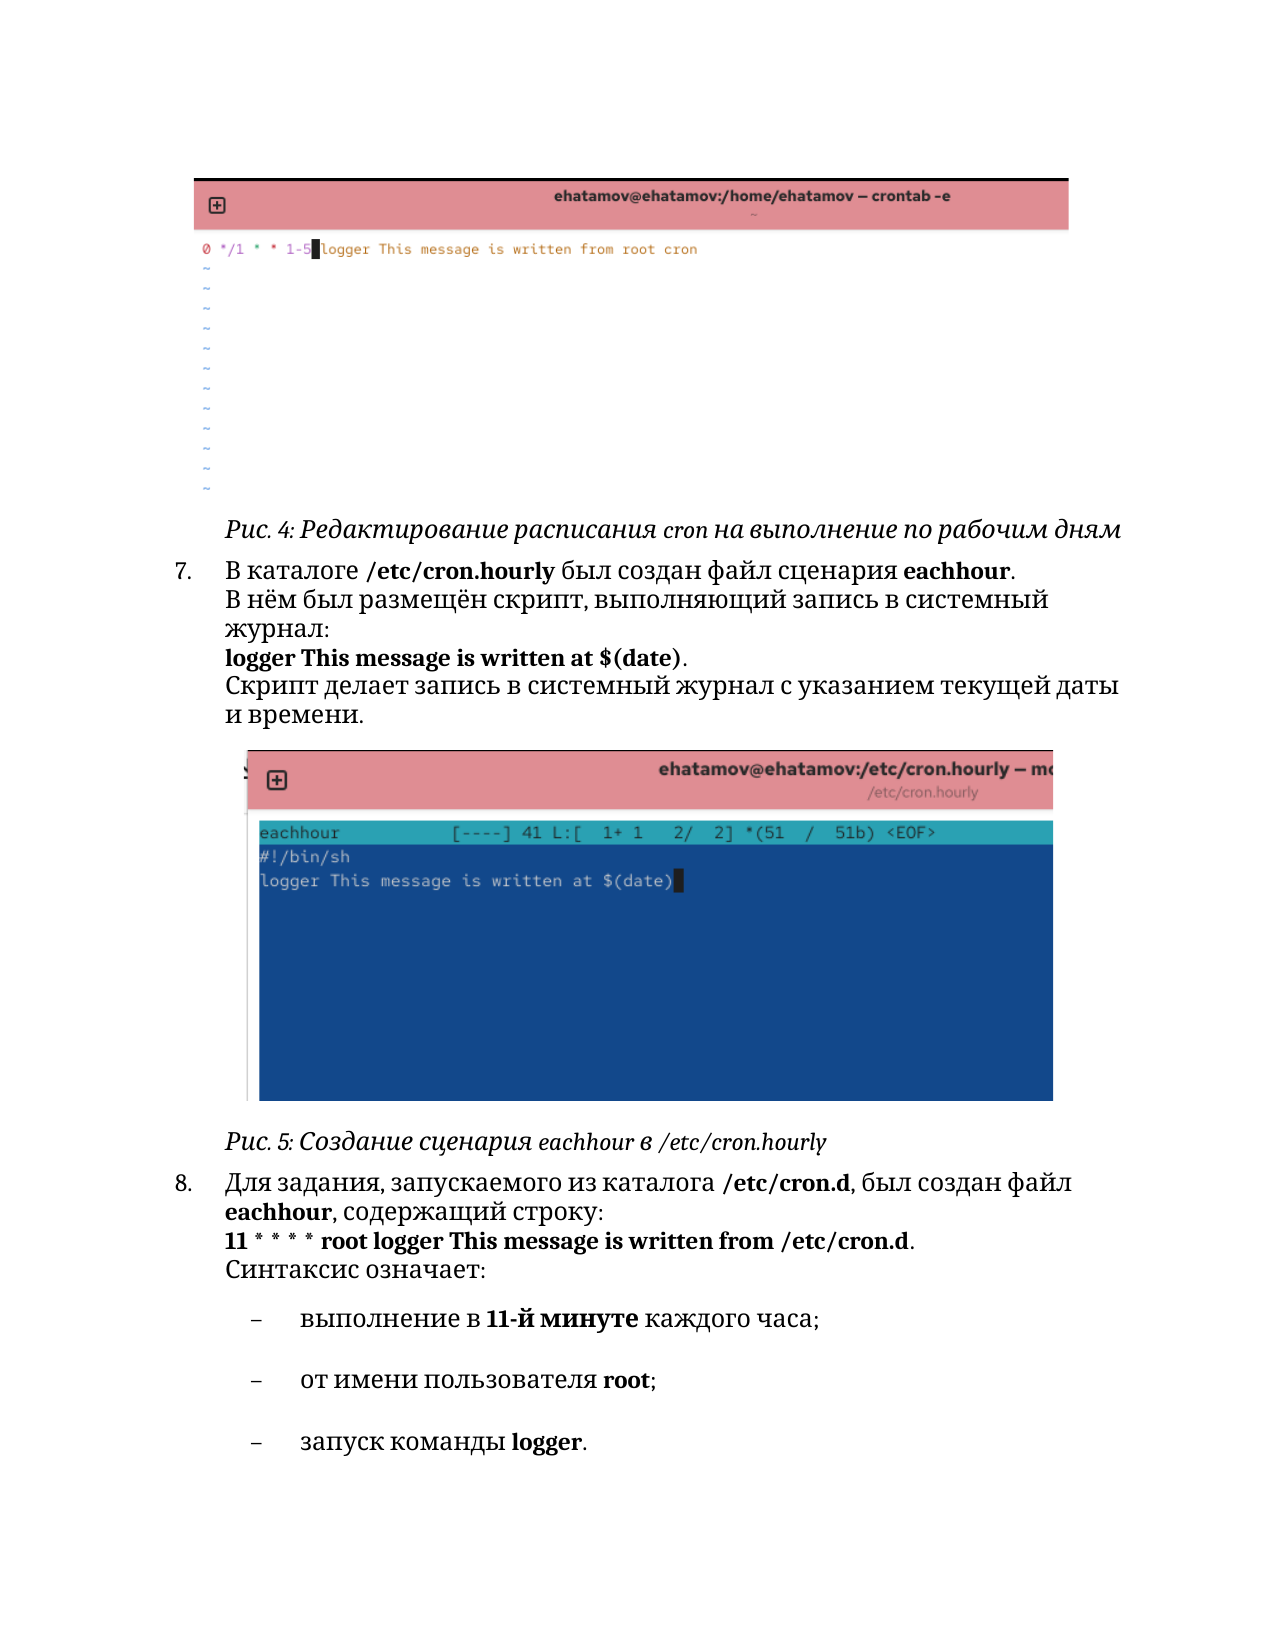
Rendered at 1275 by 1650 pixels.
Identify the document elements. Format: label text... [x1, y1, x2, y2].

list Рис. 5: Создание сценария eachhour в /etc/cron.hourly [175, 1128, 1125, 1157]
picture [243, 750, 1054, 1101]
list от имени пользователя root; [250, 1366, 1125, 1424]
list Для задания, запускаемого из каталога /etc/cron.d, был создан файл eachhour, содержащий строку: 11 * * * * root logger This message is written from /etc/cron.d. Синтаксис означает: [175, 1169, 1125, 1284]
list запуск команды logger. [250, 1428, 1125, 1456]
list выполнение в 11-й минуте каждого часа; [250, 1305, 1125, 1363]
picture [193, 178, 1069, 496]
list В каталоге /etc/cron.hourly был создан файл сценария eachhour. В нём был размещён скрипт, выполняющий запись в системный журнал: logger This message is written at $(date). Скрипт делает запись в системный журнал с указанием текущей даты и времени. [175, 557, 1125, 730]
list Рис. 4: Редактирование расписания cron на выполнение по рабочим дням [175, 516, 1125, 545]
